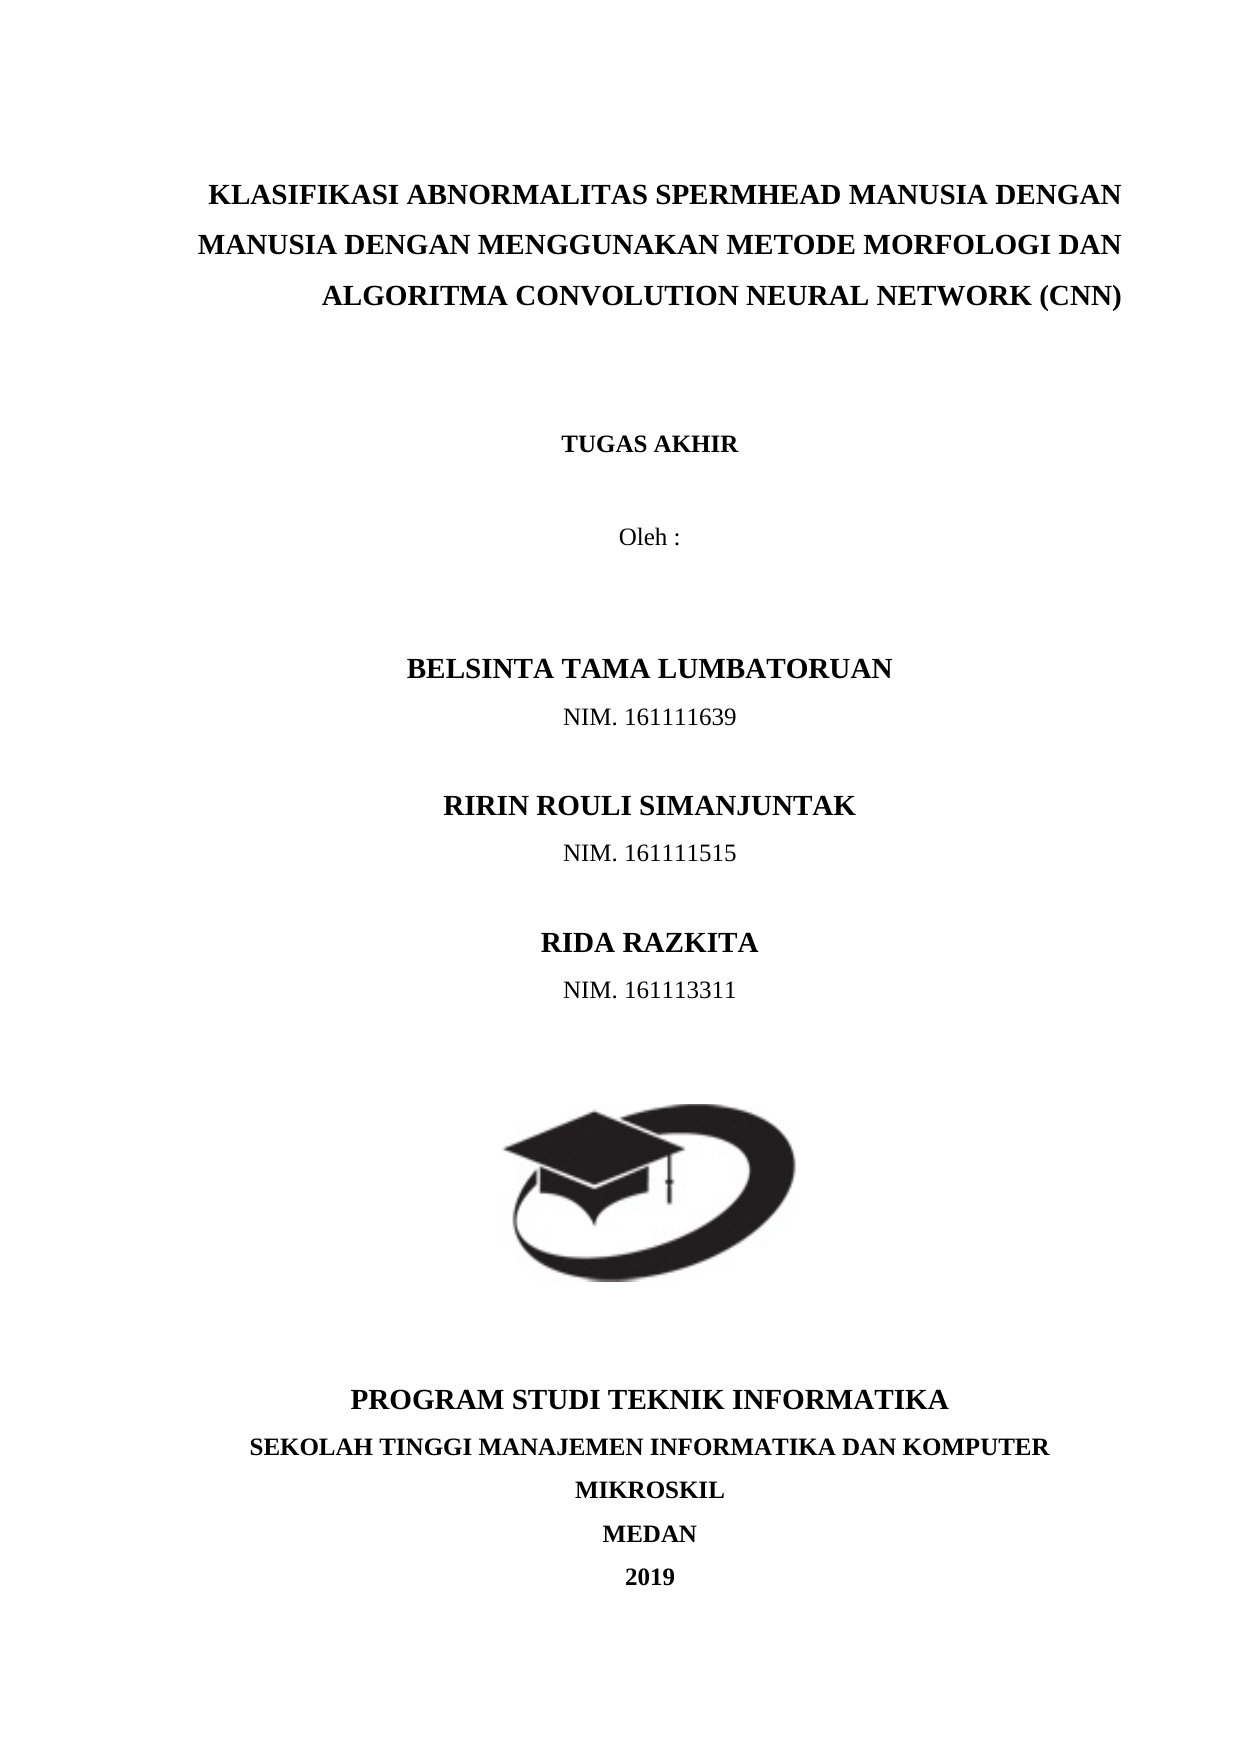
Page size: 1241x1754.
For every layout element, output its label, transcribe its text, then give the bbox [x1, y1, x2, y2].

text TUGAS AKHIR [177, 429, 1122, 457]
text RIDA RAZKITA [177, 925, 1122, 958]
text RIRIN ROULI SIMANJUNTAK [177, 788, 1122, 822]
text Oleh : [177, 522, 1122, 551]
text KLASIFIKASI ABNORMALITAS SPERMHEAD MANUSIA DENGAN MANUSIA DENGAN MENGGUNAKAN METODE MORFOLOGI DAN ALGORITMA CONVOLUTION NEURAL NETWORK (CNN) [177, 177, 1122, 311]
text MEDAN [177, 1519, 1122, 1547]
text 2019 [177, 1562, 1122, 1591]
text NIM. 161111639 [177, 702, 1122, 731]
text NIM. 161111515 [177, 838, 1122, 867]
text BELSINTA TAMA LUMBATORUAN [177, 652, 1122, 685]
text NIM. 161113311 [177, 975, 1122, 1004]
text PROGRAM STUDI TEKNIK INFORMATIKA [177, 1382, 1122, 1416]
text MIKROSKIL [177, 1476, 1122, 1504]
picture [502, 1104, 798, 1282]
text SEKOLAH TINGGI MANAJEMEN INFORMATIKA DAN KOMPUTER [177, 1432, 1122, 1461]
